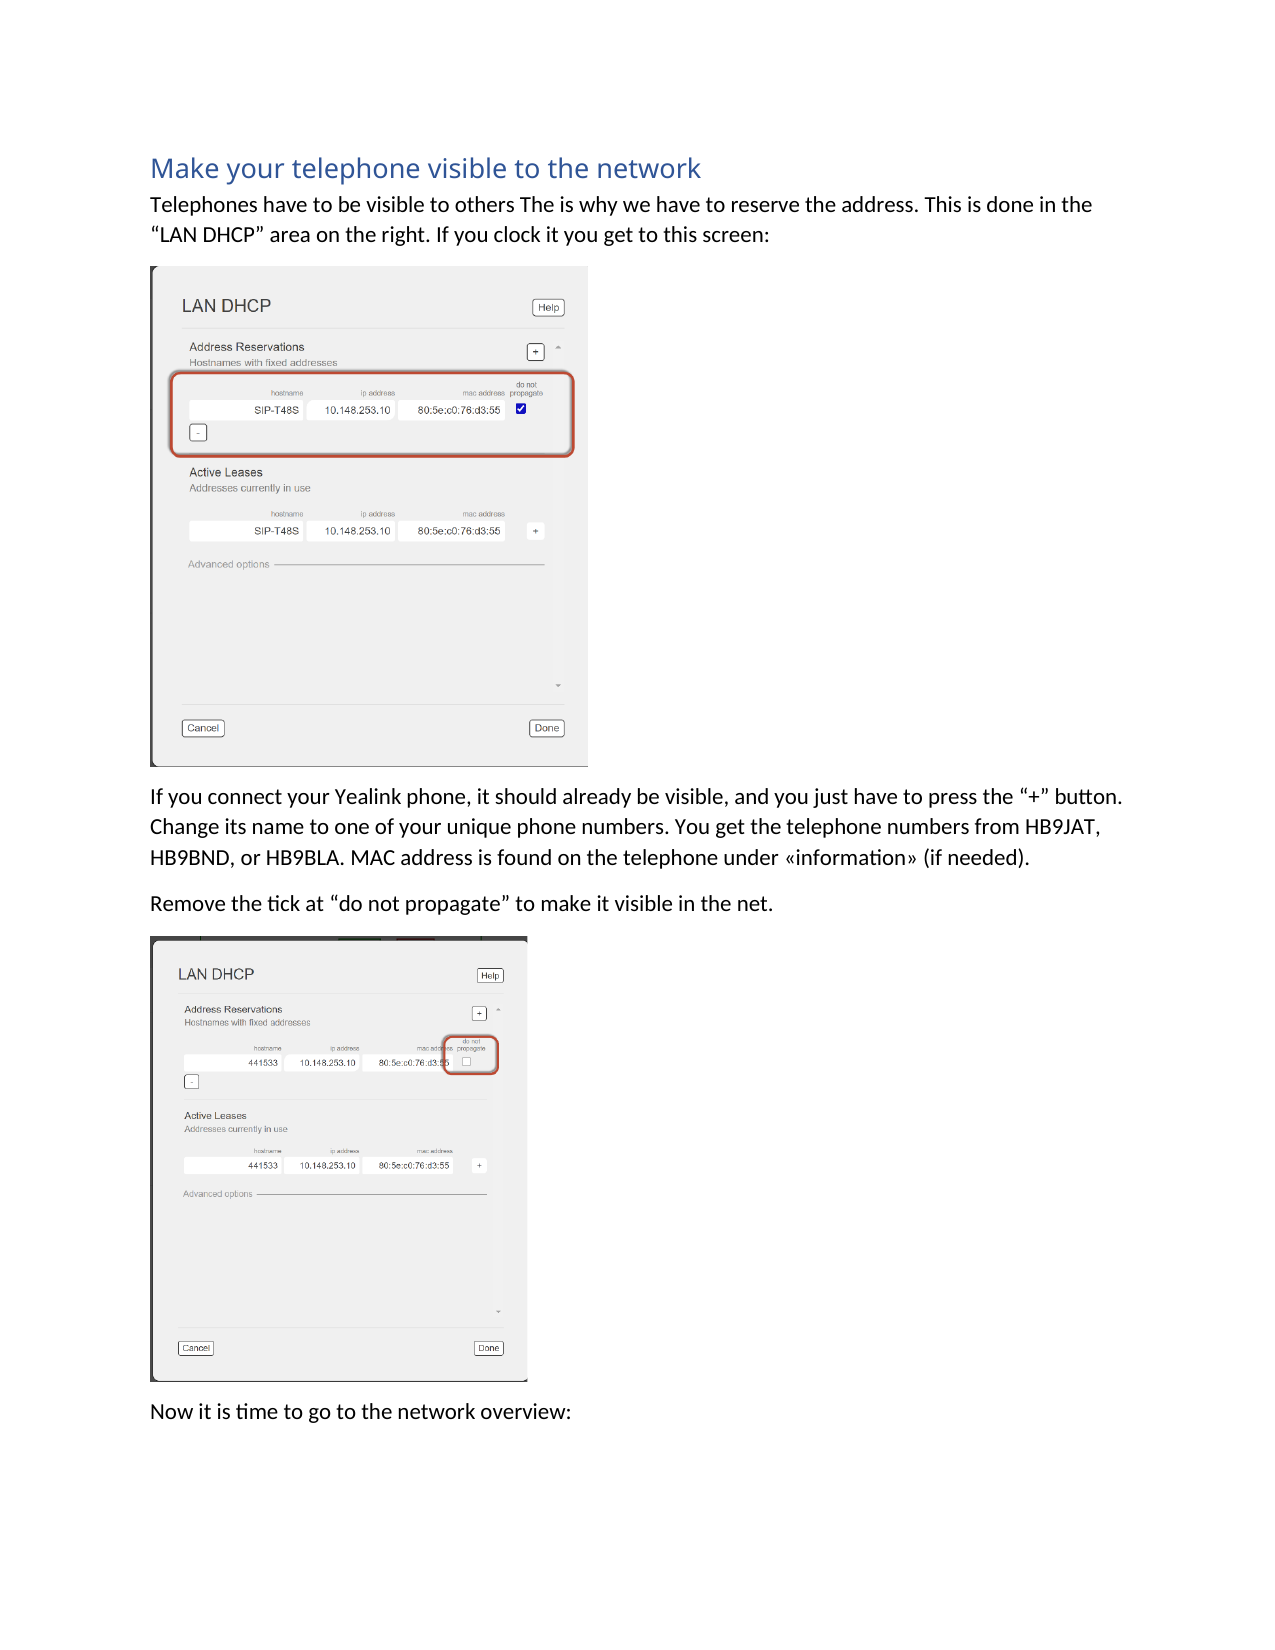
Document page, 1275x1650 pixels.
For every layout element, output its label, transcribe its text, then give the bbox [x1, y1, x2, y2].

text Remove the tick at “do not propagate” to make it visible in the net. [150, 889, 1125, 918]
text Now it is time to go to the network overview: [150, 1397, 1125, 1425]
text If you connect your Yealink phone, it should already be visible, and you just have to press the “+” button. Change its name to one of your unique phone numbers. You get the telephone numbers from HB9JAT, HB9BND, or HB9BLA. MAC address is found on the telephone under «information» (if needed). [150, 782, 1125, 871]
subtitle Make your telephone visible to the network [150, 150, 1125, 187]
picture [150, 936, 528, 1382]
picture [150, 266, 588, 767]
text Telephones have to be visible to others The is why we have to reserve the address. This is done in the “LAN DHCP” area on the right. If you clock it you get to this screen: [150, 190, 1125, 248]
